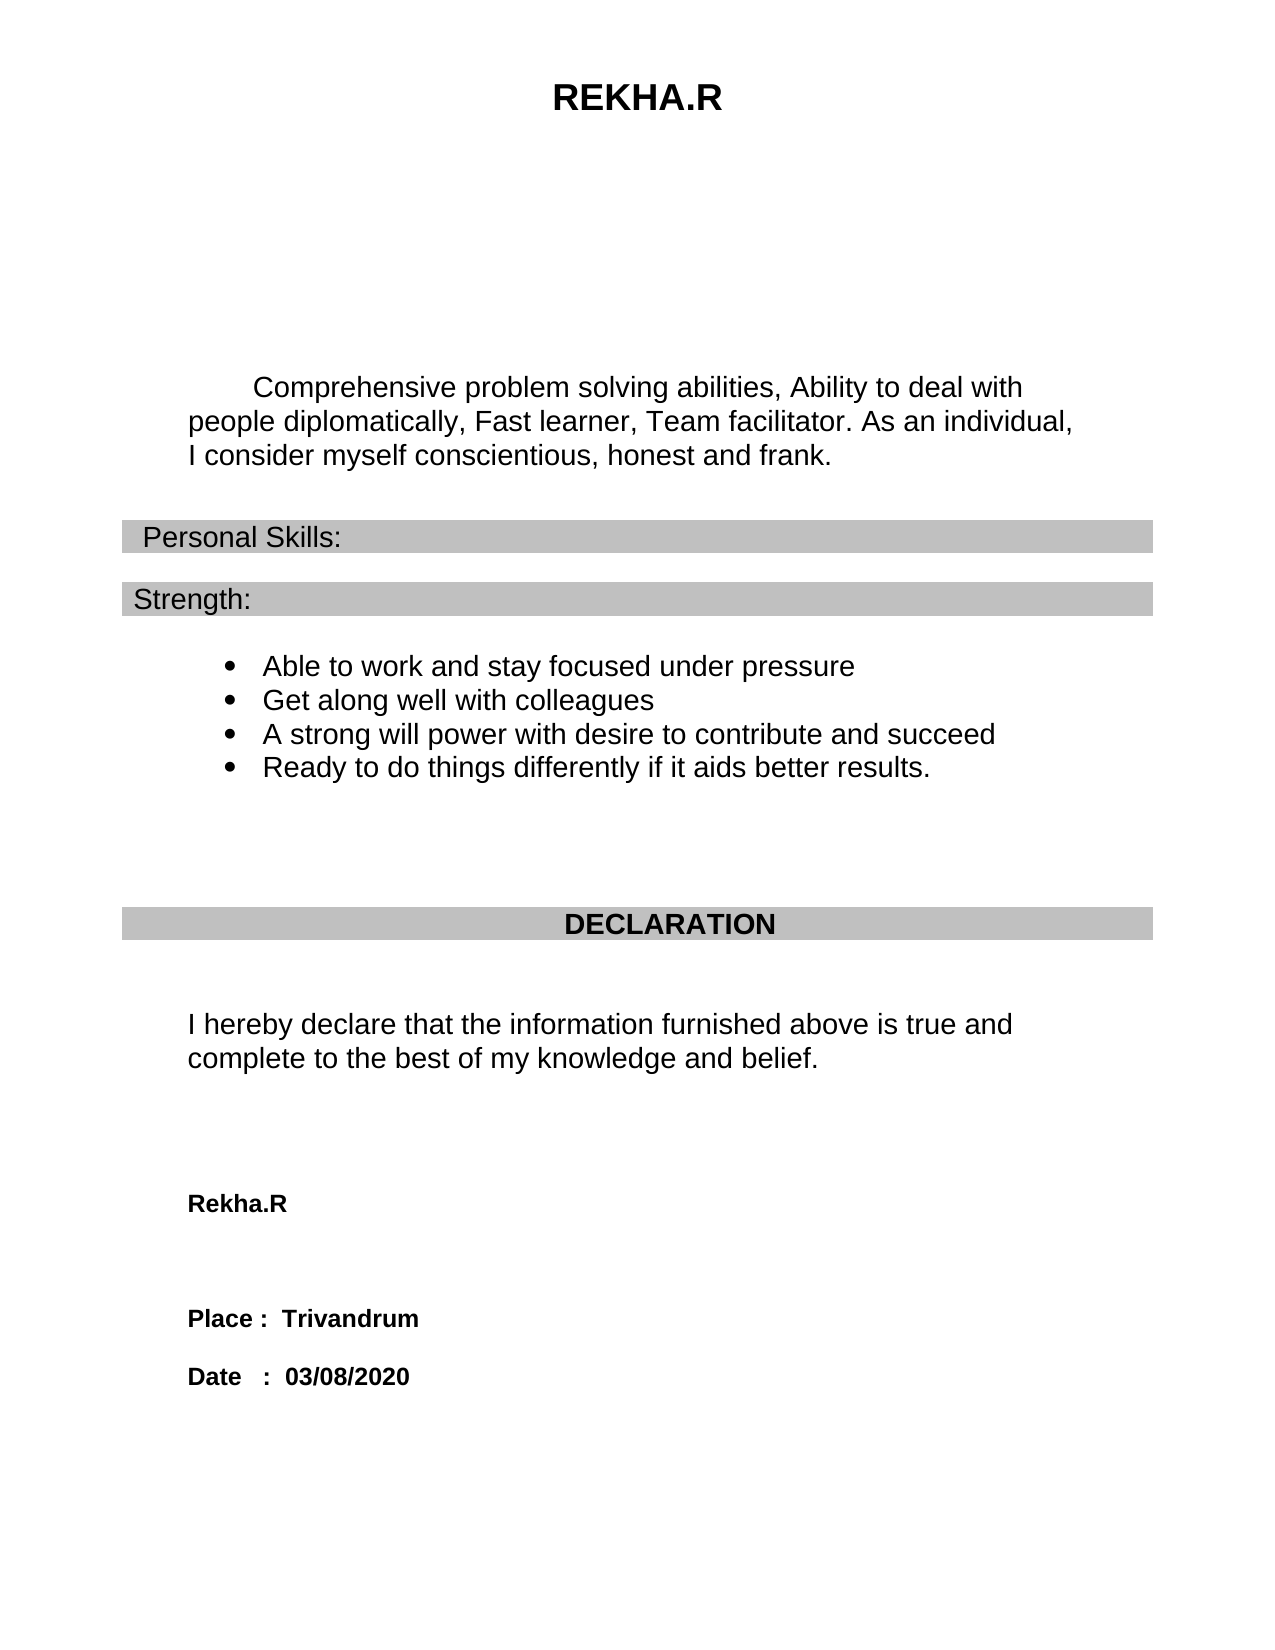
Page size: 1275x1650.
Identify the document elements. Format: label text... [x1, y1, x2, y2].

table_header Personal Skills: [122, 520, 1153, 553]
text Date : 03/08/2020 [187, 1362, 1087, 1391]
text Place : Trivandrum [187, 1304, 1087, 1333]
list Ready to do things differently if it aids better results. [225, 751, 1087, 784]
list A strong will power with desire to contribute and succeed [225, 717, 1087, 751]
text people diplomatically, Fast learner, Team facilitator. As an individual, [180, 404, 1171, 437]
table_header Strength: [122, 582, 1153, 616]
text Rekha.R [187, 1189, 1087, 1218]
text Comprehensive problem solving abilities, Ability to deal with [180, 370, 1171, 404]
list Able to work and stay focused under pressure [225, 649, 1087, 683]
table_header DECLARATION [122, 907, 1153, 940]
list Get along well with colleagues [225, 683, 1087, 717]
text I hereby declare that the information furnished above is true and complete to the best of my knowledge and belief. [187, 1007, 1087, 1074]
text I consider myself conscientious, honest and frank. [180, 437, 1171, 471]
